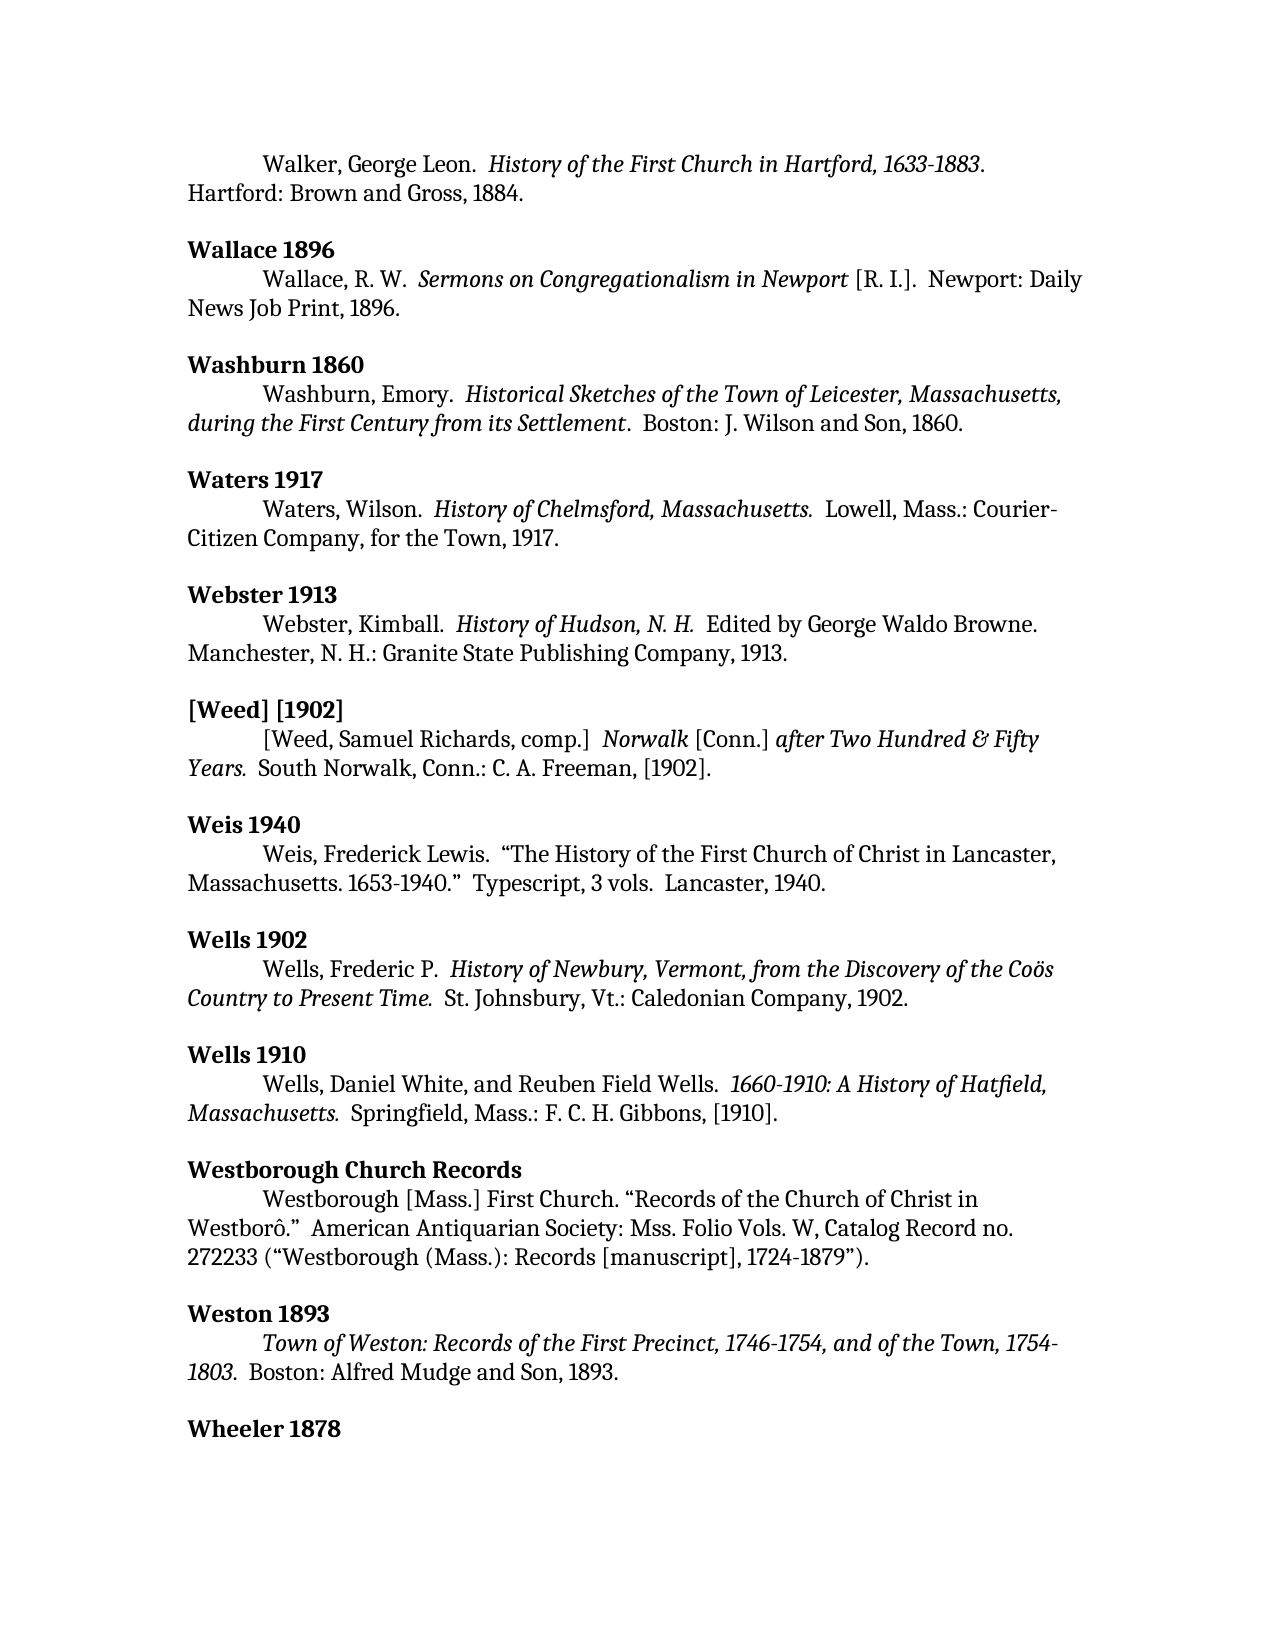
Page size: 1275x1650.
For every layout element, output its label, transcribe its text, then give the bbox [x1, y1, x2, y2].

text Webster 1913 [187, 581, 1087, 610]
text Webster, Kimball. History of Hudson, N. H. Edited by George Waldo Browne. Manchester, N. H.: Granite State Publishing Company, 1913. [187, 610, 1087, 667]
text Wheeler 1878 [187, 1415, 1087, 1444]
text Washburn 1860 [187, 351, 1087, 380]
text Wells 1902 [187, 926, 1087, 955]
text Westborough [Mass.] First Church. “Records of the Church of Christ in Westborô.” American Antiquarian Society: Mss. Folio Vols. W, Catalog Record no. 272233 (“Westborough (Mass.): Records [manuscript], 1724-1879”). [187, 1185, 1087, 1271]
text [Weed] [1902] [187, 696, 1087, 725]
text Weston 1893 [187, 1300, 1087, 1329]
text Waters 1917 [187, 466, 1087, 495]
text Wells 1910 [187, 1041, 1087, 1070]
text Weis 1940 [187, 811, 1087, 840]
text Weis, Frederick Lewis. “The History of the First Church of Christ in Lancaster, Massachusetts. 1653-1940.” Typescript, 3 vols. Lancaster, 1940. [187, 840, 1087, 897]
text Washburn, Emory. Historical Sketches of the Town of Leicester, Massachusetts, during the First Century from its Settlement. Boston: J. Wilson and Son, 1860. [187, 380, 1087, 437]
text Wells, Frederic P. History of Newbury, Vermont, from the Discovery of the Coös Country to Present Time. St. Johnsbury, Vt.: Caledonian Company, 1902. [187, 955, 1087, 1012]
text Wallace, R. W. Sermons on Congregationalism in Newport [R. I.]. Newport: Daily News Job Print, 1896. [187, 265, 1087, 322]
text [Weed, Samuel Richards, comp.] Norwalk [Conn.] after Two Hundred & Fifty Years. South Norwalk, Conn.: C. A. Freeman, [1902]. [187, 725, 1087, 782]
text Wells, Daniel White, and Reuben Field Wells. 1660-1910: A History of Hatfield, Massachusetts. Springfield, Mass.: F. C. H. Gibbons, [1910]. [187, 1070, 1087, 1127]
text Town of Weston: Records of the First Precinct, 1746-1754, and of the Town, 1754-1803. Boston: Alfred Mudge and Son, 1893. [187, 1329, 1087, 1386]
text Waters, Wilson. History of Chelmsford, Massachusetts. Lowell, Mass.: Courier-Citizen Company, for the Town, 1917. [187, 495, 1087, 552]
text Walker, George Leon. History of the First Church in Hartford, 1633-1883. Hartford: Brown and Gross, 1884. [187, 150, 1087, 207]
text Wallace 1896 [187, 236, 1087, 265]
text Westborough Church Records [187, 1156, 1087, 1185]
